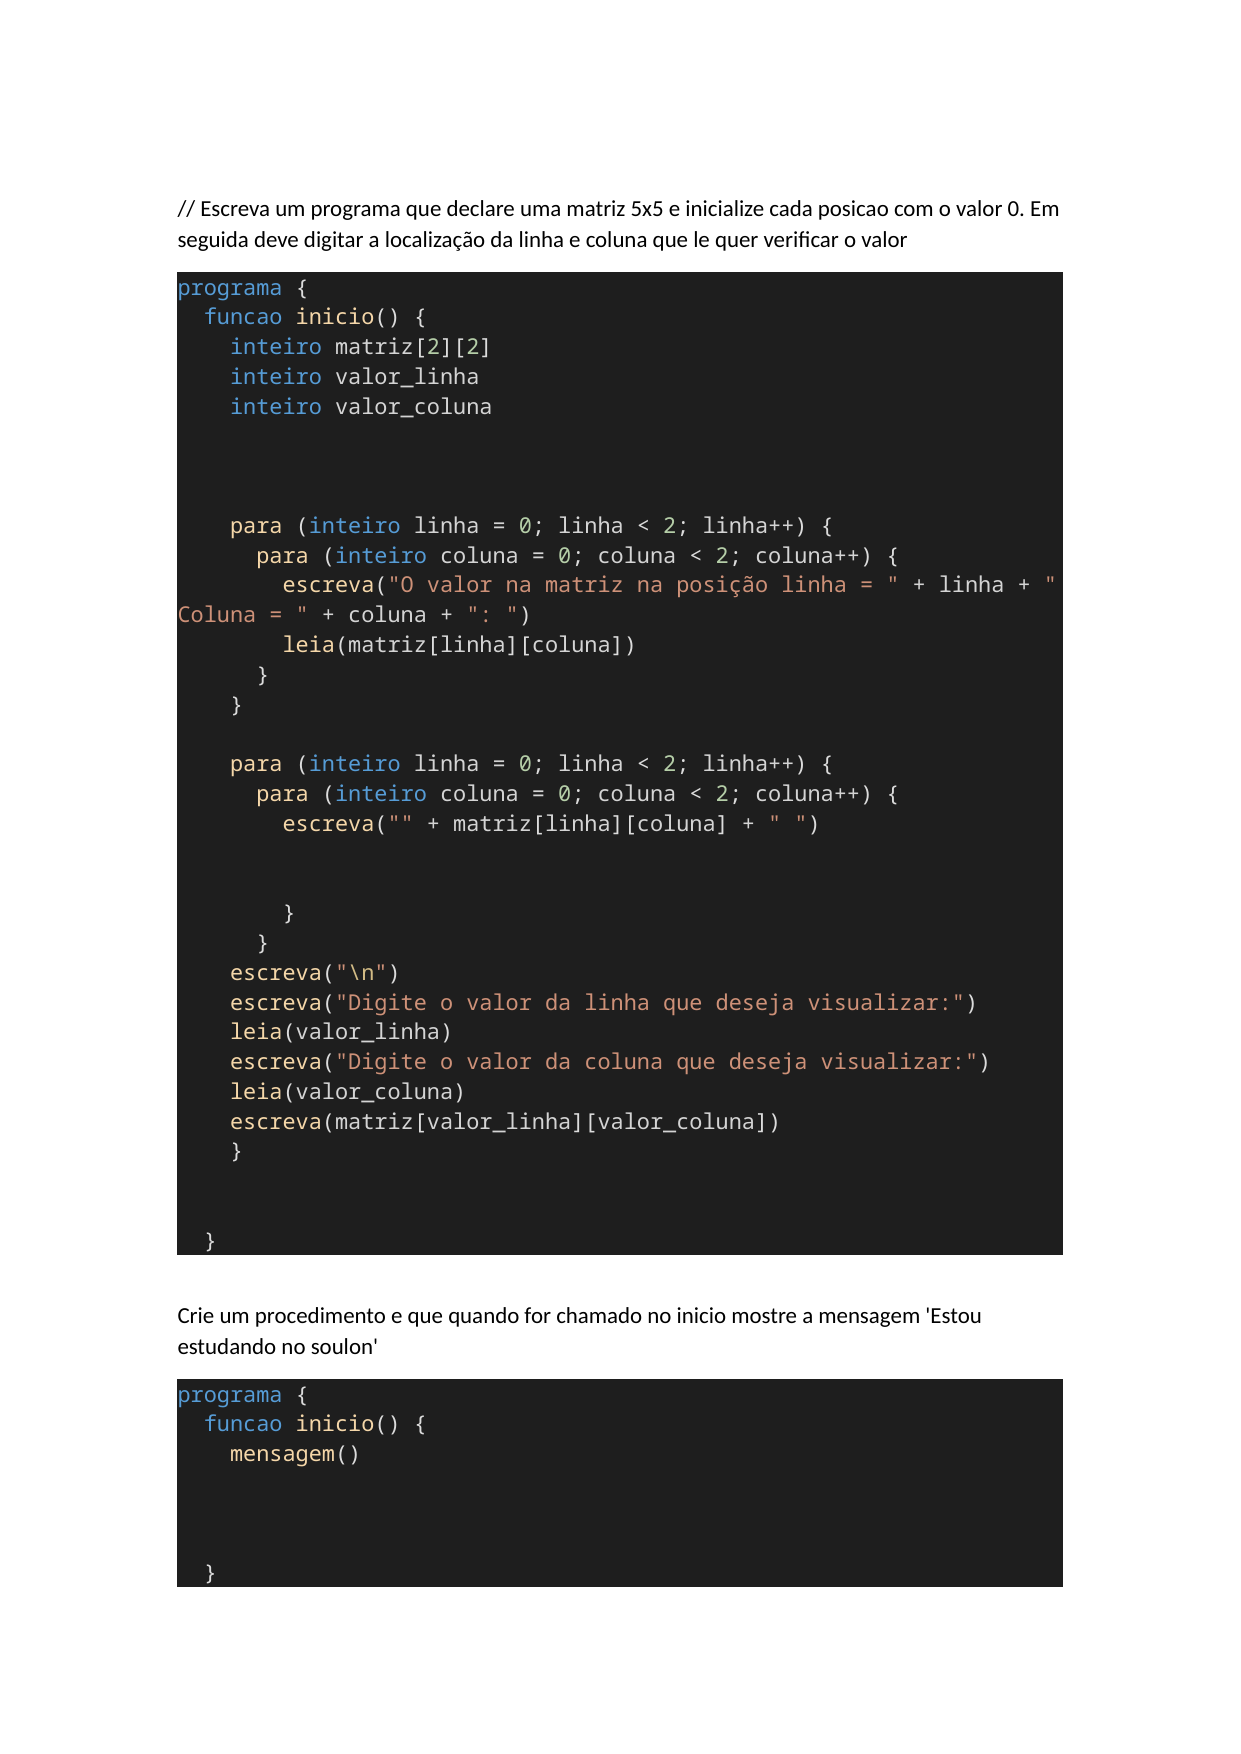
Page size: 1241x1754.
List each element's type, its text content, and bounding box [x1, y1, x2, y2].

text funcao inicio() { [177, 301, 1063, 331]
text inteiro valor_coluna [177, 391, 1063, 421]
text } [177, 1225, 1063, 1255]
text escreva("" + matriz[linha][coluna] + " ") [177, 808, 1063, 838]
text } [177, 897, 1063, 927]
text para (inteiro coluna = 0; coluna < 2; coluna++) { [177, 778, 1063, 808]
text mensagem() [177, 1438, 1063, 1468]
text Crie um procedimento e que quando for chamado no inicio mostre a mensagem 'Estou estudando no soulon' [177, 1302, 1063, 1360]
text escreva("O valor na matriz na posição linha = " + linha + " Coluna = " + coluna + ": ") [177, 569, 1063, 629]
text leia(matriz[linha][coluna]) [177, 629, 1063, 659]
text } [177, 689, 1063, 718]
text } [177, 927, 1063, 957]
text } [177, 1557, 1063, 1587]
text escreva("Digite o valor da linha que deseja visualizar:") [177, 987, 1063, 1016]
text inteiro valor_linha [177, 361, 1063, 391]
text para (inteiro linha = 0; linha < 2; linha++) { [177, 748, 1063, 778]
text para (inteiro linha = 0; linha < 2; linha++) { [177, 510, 1063, 540]
text funcao inicio() { [177, 1408, 1063, 1438]
text programa { [177, 272, 1063, 301]
text leia(valor_linha) [177, 1016, 1063, 1046]
text leia(valor_coluna) [177, 1076, 1063, 1106]
text escreva(matriz[valor_linha][valor_coluna]) [177, 1106, 1063, 1136]
text para (inteiro coluna = 0; coluna < 2; coluna++) { [177, 540, 1063, 569]
text // Escreva um programa que declare uma matriz 5x5 e inicialize cada posicao com o valor 0. Em seguida deve digitar a localização da linha e coluna que le quer verificar o valor [177, 194, 1063, 253]
text inteiro matriz[2][2] [177, 331, 1063, 361]
text } [177, 1136, 1063, 1165]
text } [177, 659, 1063, 689]
text programa { [177, 1379, 1063, 1408]
text escreva("\n") [177, 957, 1063, 987]
text escreva("Digite o valor da coluna que deseja visualizar:") [177, 1046, 1063, 1076]
